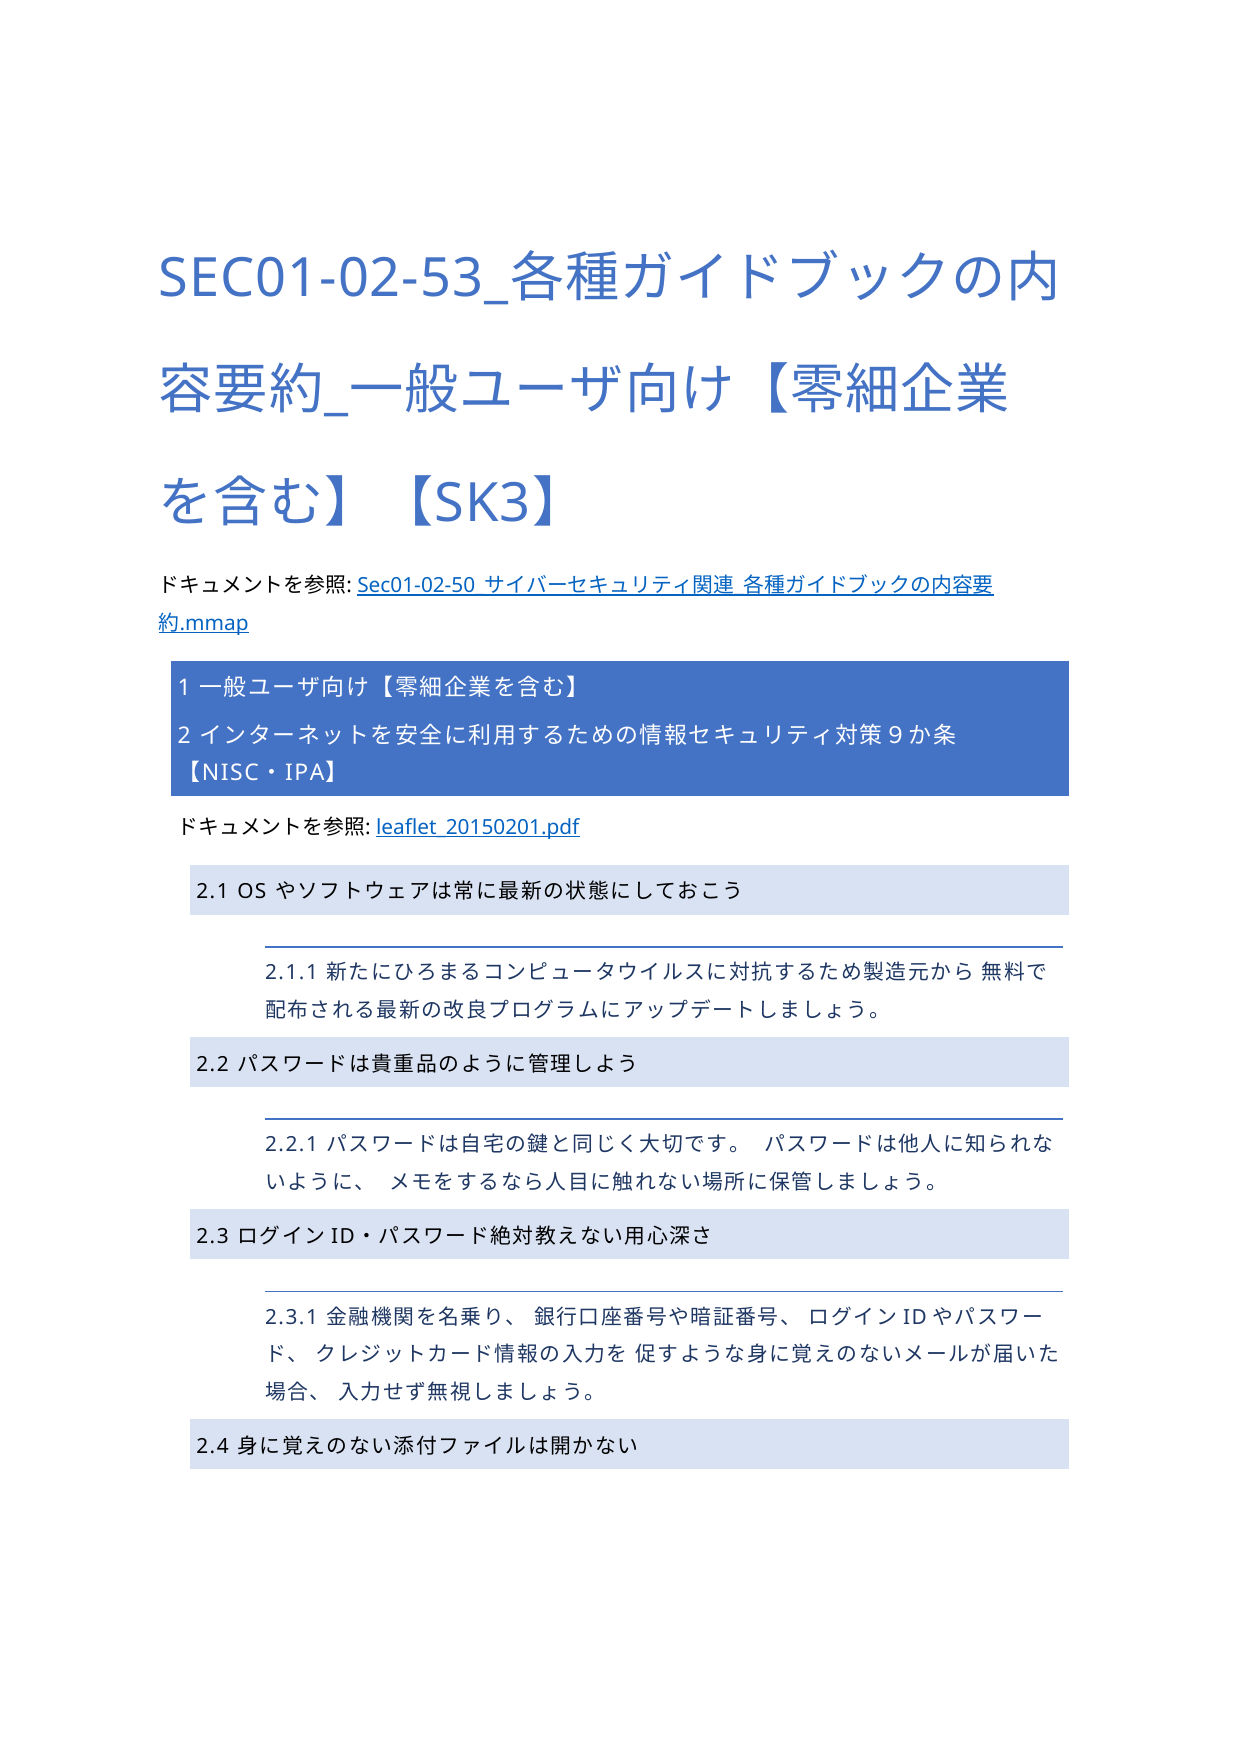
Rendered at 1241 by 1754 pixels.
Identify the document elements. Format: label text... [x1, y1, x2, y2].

title Sec01-02-53_各種ガイドブックの内容要約_一般ユーザ向け【零細企業を含む】【SK3】 [158, 217, 1063, 554]
text 金融機関を名乗り、 銀行口座番号や暗証番号、 ログインIDやパスワード、 クレジットカード情報の入力を 促すような身に覚えのないメールが届いた場合、 入力せず無視しましょう。 [265, 1292, 1063, 1409]
text ドキュメントを参照: leaflet_20150201.pdf [177, 806, 1063, 844]
text OS やソフトウェアは常に最新の状態にしておこう [196, 871, 1063, 908]
text インターネットを安全に利用するための情報セキュリティ対策９か条 【NISC・IPA】 [177, 708, 1063, 790]
text ログインID・パスワード絶対教えない用心深さ [196, 1216, 1063, 1253]
text 一般ユーザ向け【零細企業を含む】 [177, 667, 1063, 704]
text パスワードは貴重品のように管理しよう [196, 1043, 1063, 1081]
text 新たにひろまるコンピュータウイルスに対抗するため製造元から 無料で配布される最新の改良プログラムにアップデートしましょう。 [265, 948, 1063, 1027]
text 身に覚えのない添付ファイルは開かない [196, 1426, 1063, 1463]
text ドキュメントを参照: Sec01-02-50_サイバーセキュリティ関連_各種ガイドブックの内容要約.mmap [158, 565, 1063, 640]
text パスワードは自宅の鍵と同じく大切です。 パスワードは他人に知られないように、 メモをするなら人目に触れない場所に保管しましょう。 [265, 1120, 1063, 1199]
